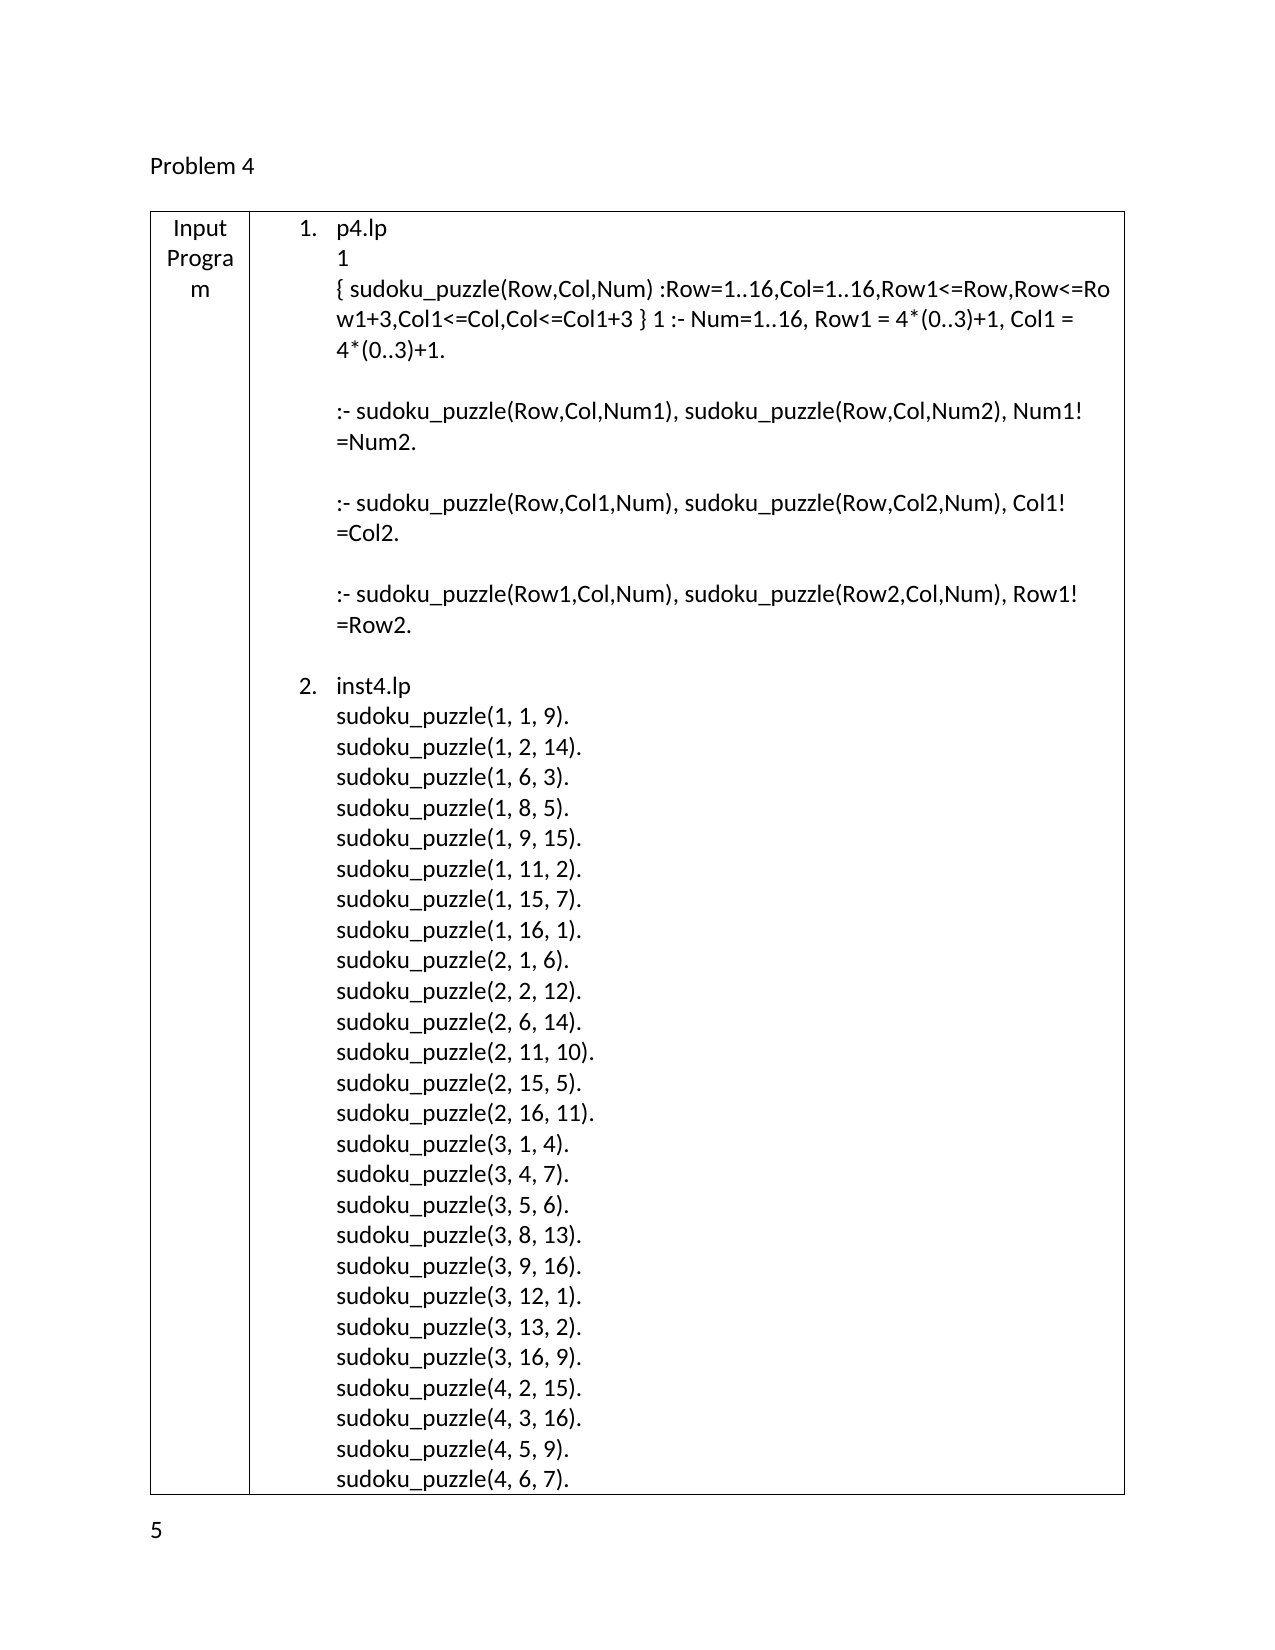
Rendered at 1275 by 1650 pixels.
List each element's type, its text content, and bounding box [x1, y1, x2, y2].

table_header Input Program [151, 212, 249, 1494]
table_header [250, 212, 1124, 1494]
text Problem 4 [150, 150, 1125, 181]
